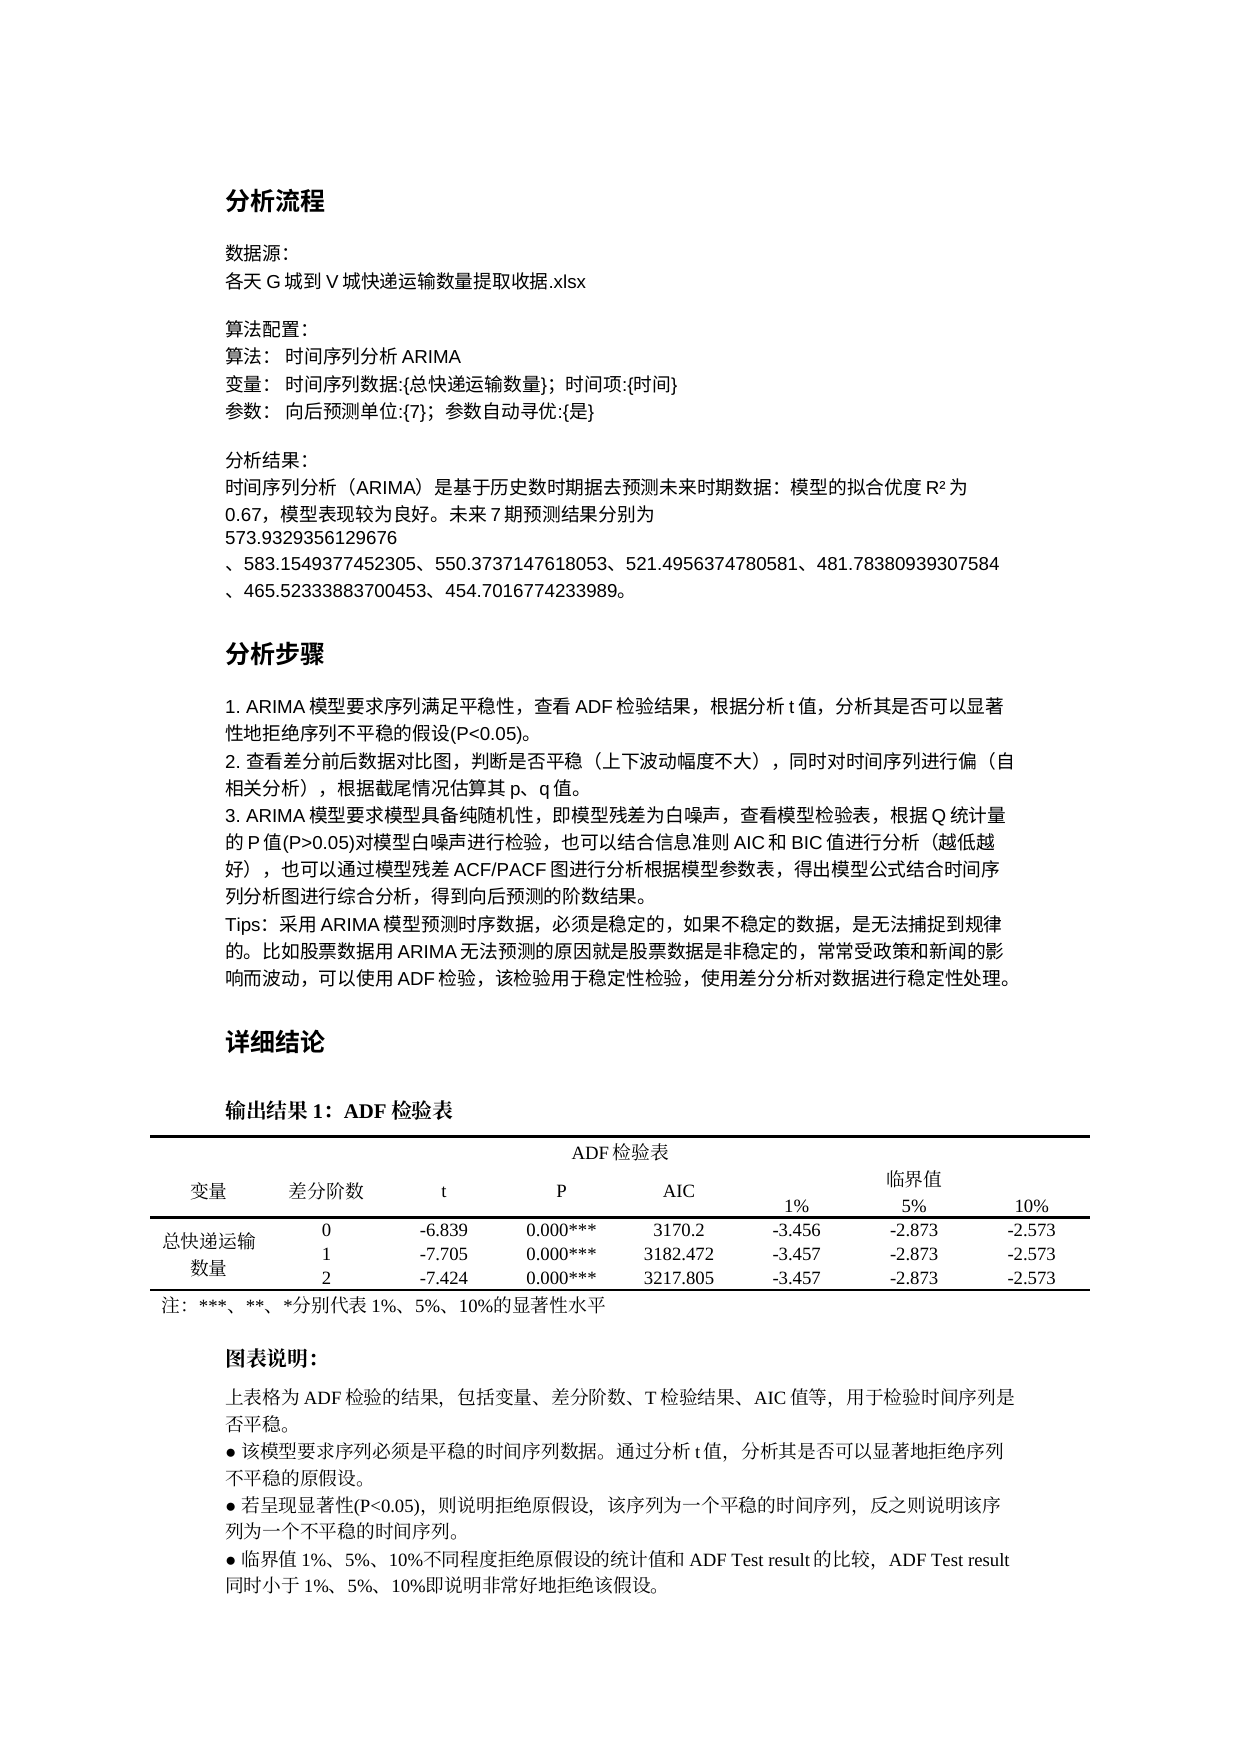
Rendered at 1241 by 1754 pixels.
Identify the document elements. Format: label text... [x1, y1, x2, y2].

text 图表说明： [225, 1318, 1015, 1372]
table_cell 3170.2 [620, 1219, 738, 1240]
table_cell -2.573 [973, 1240, 1090, 1264]
table_cell AIC [620, 1165, 738, 1216]
table_cell 10% [973, 1192, 1090, 1216]
table_cell -3.456 [738, 1219, 855, 1240]
subtitle 详细结论 [225, 1022, 1015, 1058]
table_cell -7.705 [385, 1240, 502, 1264]
table_cell -2.573 [973, 1264, 1090, 1288]
table_cell 3217.805 [620, 1264, 738, 1288]
table_cell 1 [268, 1240, 385, 1264]
table_cell -6.839 [385, 1219, 502, 1240]
table_cell 0.000*** [503, 1240, 620, 1264]
table_cell 变量 [150, 1165, 267, 1216]
table_cell -2.873 [855, 1240, 973, 1264]
table_cell -2.873 [855, 1219, 973, 1240]
subtitle 分析步骤 1. ARIMA模型要求序列满足平稳性，查看ADF检验结果，根据分析t值，分析其是否可以显著性地拒绝序列不平稳的假设(P<0.05)。 2. 查看差分前后数据对比图，判断是否平稳（上下波动幅度不大），同时对时间序列进行偏（自相关分析），根据截尾情况估算其p、q值。 3. ARIMA模型要求模型具备纯随机性，即模型残差为白噪声，查看模型检验表，根据Q统计量的P值(P>0.05)对模型白噪声进行检验，也可以结合信息准则AIC和BIC值进行分析（越低越好），也可以通过模型残差ACF/PACF图进行分析根据模型参数表，得出模型公式结合时间序列分析图进行综合分析，得到向后预测的阶数结果。 Tips：采用ARIMA模型预测时序数据，必须是稳定的，如果不稳定的数据，是无法捕捉到规律的。比如股票数据用ARIMA无法预测的原因就是股票数据是非稳定的，常常受政策和新闻的影响而波动，可以使用ADF检验，该检验用于稳定性检验，使用差分分析对数据进行稳定性处理。 [225, 634, 1015, 991]
text 输出结果1：ADF检验表 [225, 1071, 1015, 1125]
table_cell 3182.472 [620, 1240, 738, 1264]
subtitle 分析流程 数据源： 各天G城到V城快递运输数量提取收据.xlsx 算法配置： 算法： 时间序列分析ARIMA 变量： 时间序列数据:{总快递运输数量}；时间项:{时间} 参数： 向后预测单位:{7}；参数自动寻优:{是} 分析结果： 时间序列分析（ARIMA）是基于历史数时期据去预测未来时期数据：模型的拟合优度R²为0.67，模型表现较为良好。未来7期预测结果分别为573.9329356129676、583.1549377452305、550.3737147618053、521.4956374780581、481.78380939307584、465.52333883700453、454.7016774233989。 [225, 181, 1015, 603]
table_cell 总快递运输数量 [150, 1219, 267, 1288]
table_cell -3.457 [738, 1264, 855, 1288]
table_cell P [503, 1165, 620, 1216]
table_cell 注：***、**、*分别代表1%、5%、10%的显著性水平 [150, 1291, 1090, 1318]
table_cell 差分阶数 [268, 1165, 385, 1216]
table_header ADF检验表 [150, 1138, 1090, 1165]
table_cell -2.573 [973, 1219, 1090, 1240]
table_cell -7.424 [385, 1264, 502, 1288]
table_cell 0 [268, 1219, 385, 1240]
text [225, 1382, 1015, 1598]
table_cell 0.000*** [503, 1264, 620, 1288]
table_cell 0.000*** [503, 1219, 620, 1240]
table_cell -3.457 [738, 1240, 855, 1264]
table_cell -2.873 [855, 1264, 973, 1288]
table_cell 5% [855, 1192, 973, 1216]
table_cell t [385, 1165, 502, 1216]
table_cell 2 [268, 1264, 385, 1288]
table_cell 临界值 [738, 1165, 1090, 1192]
table_cell 1% [738, 1192, 855, 1216]
